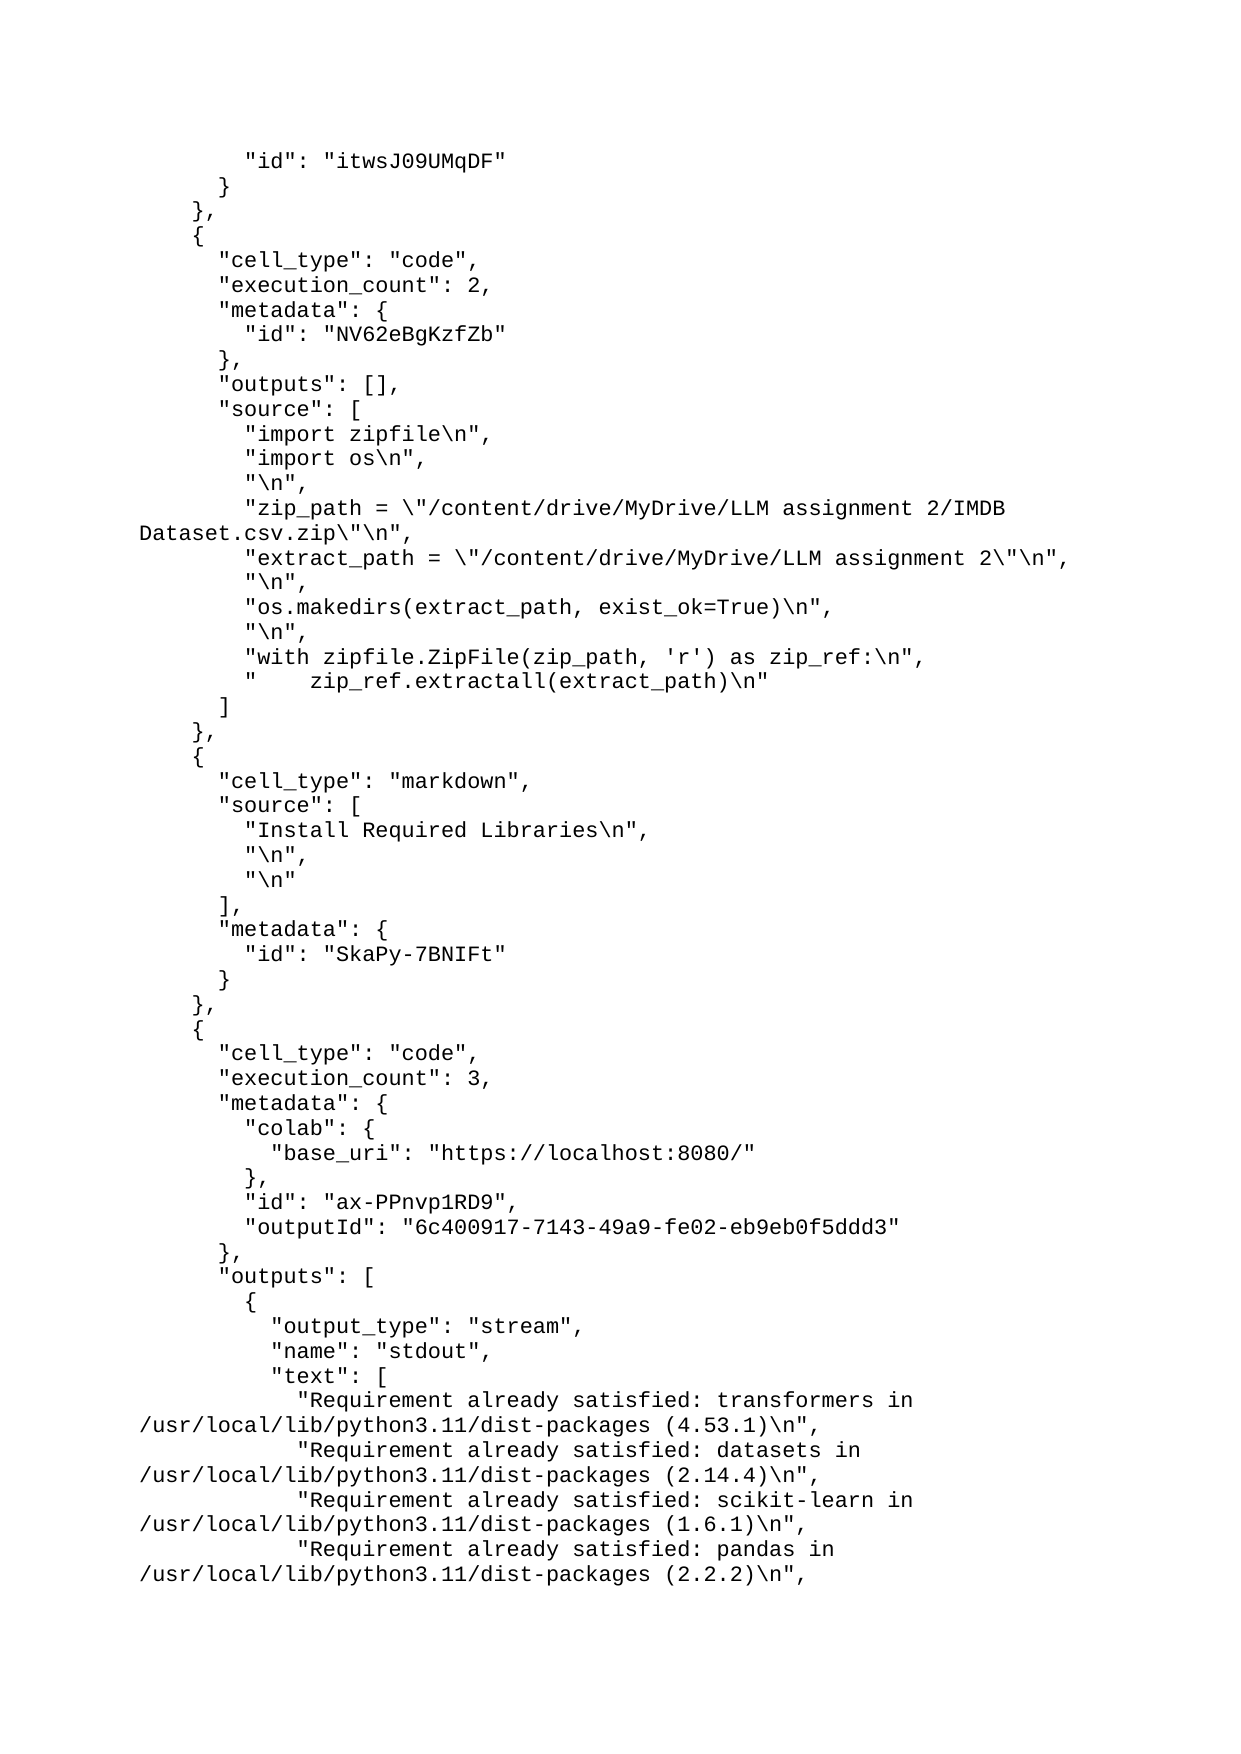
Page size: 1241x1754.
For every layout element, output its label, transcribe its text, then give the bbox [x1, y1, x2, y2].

text "cell_type": "markdown", [139, 770, 1101, 794]
text }, [139, 348, 1101, 373]
text "outputs": [], [139, 373, 1101, 398]
text "\n", [139, 571, 1101, 596]
text "import os\n", [139, 447, 1101, 472]
text "text": [ [139, 1365, 1101, 1389]
text "\n", [139, 472, 1101, 497]
text "execution_count": 3, [139, 1067, 1101, 1092]
text { [139, 1018, 1101, 1042]
text }, [139, 993, 1101, 1018]
text { [139, 745, 1101, 770]
text "output_type": "stream", [139, 1315, 1101, 1340]
text "Requirement already satisfied: datasets in /usr/local/lib/python3.11/dist-packages (2.14.4)\n", [139, 1439, 1101, 1489]
text }, [139, 720, 1101, 745]
text "id": "itwsJ09UMqDF" [139, 150, 1101, 175]
text } [139, 175, 1101, 199]
text { [139, 1290, 1101, 1315]
text "colab": { [139, 1117, 1101, 1142]
text "\n" [139, 869, 1101, 894]
text "outputs": [ [139, 1266, 1101, 1290]
text " zip_ref.extractall(extract_path)\n" [139, 671, 1101, 695]
text "os.makedirs(extract_path, exist_ok=True)\n", [139, 596, 1101, 621]
text "metadata": { [139, 918, 1101, 943]
text "metadata": { [139, 1092, 1101, 1117]
text "zip_path = \"/content/drive/MyDrive/LLM assignment 2/IMDB Dataset.csv.zip\"\n", [139, 497, 1101, 547]
text "execution_count": 2, [139, 274, 1101, 299]
text "Requirement already satisfied: scikit-learn in /usr/local/lib/python3.11/dist-packages (1.6.1)\n", [139, 1489, 1101, 1538]
text "outputId": "6c400917-7143-49a9-fe02-eb9eb0f5ddd3" [139, 1216, 1101, 1241]
text } [139, 968, 1101, 993]
text ], [139, 894, 1101, 918]
text "Requirement already satisfied: pandas in /usr/local/lib/python3.11/dist-packages (2.2.2)\n", [139, 1538, 1101, 1588]
text "\n", [139, 621, 1101, 646]
text "import zipfile\n", [139, 423, 1101, 447]
text "id": "ax-PPnvp1RD9", [139, 1191, 1101, 1216]
text "cell_type": "code", [139, 1042, 1101, 1067]
text "base_uri": "https://localhost:8080/" [139, 1142, 1101, 1166]
text "source": [ [139, 398, 1101, 423]
text "Install Required Libraries\n", [139, 819, 1101, 844]
text }, [139, 1241, 1101, 1266]
text "Requirement already satisfied: transformers in /usr/local/lib/python3.11/dist-packages (4.53.1)\n", [139, 1389, 1101, 1439]
text "name": "stdout", [139, 1340, 1101, 1365]
text }, [139, 199, 1101, 224]
text "id": "NV62eBgKzfZb" [139, 323, 1101, 348]
text "cell_type": "code", [139, 249, 1101, 274]
text "metadata": { [139, 299, 1101, 323]
text "extract_path = \"/content/drive/MyDrive/LLM assignment 2\"\n", [139, 547, 1101, 571]
text "with zipfile.ZipFile(zip_path, 'r') as zip_ref:\n", [139, 646, 1101, 671]
text "id": "SkaPy-7BNIFt" [139, 943, 1101, 968]
text "\n", [139, 844, 1101, 869]
text "source": [ [139, 794, 1101, 819]
text }, [139, 1166, 1101, 1191]
text { [139, 224, 1101, 249]
text ] [139, 695, 1101, 720]
